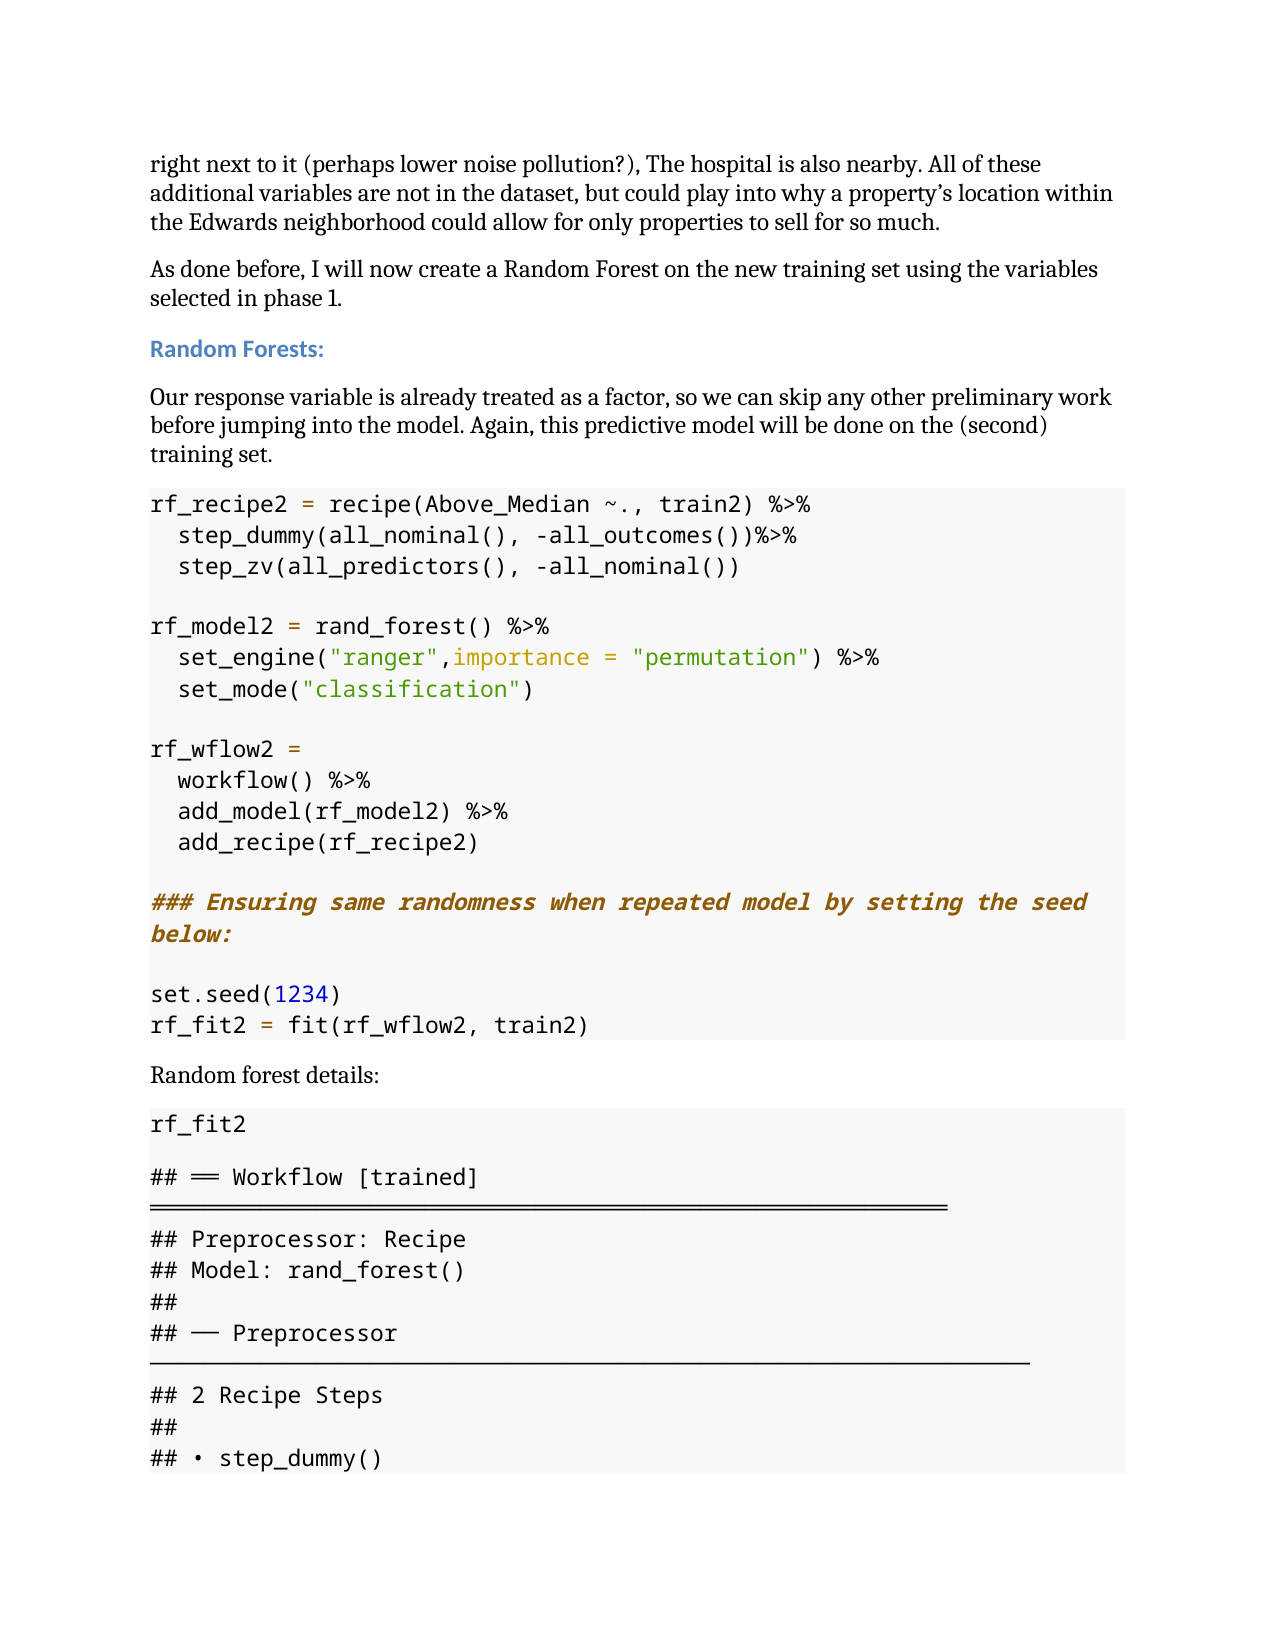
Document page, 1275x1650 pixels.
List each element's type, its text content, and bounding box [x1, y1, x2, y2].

text rf_recipe2 = recipe(Above_Median ~., train2) %>% step_dummy(all_nominal(), -all_outcomes())%>% step_zv(all_predictors(), -all_nominal()) rf_model2 = rand_forest() %>% set_engine("ranger",importance = "permutation") %>% set_mode("classification") rf_wflow2 = workflow() %>% add_model(rf_model2) %>% add_recipe(rf_recipe2) ### Ensuring same randomness when repeated model by setting the seed below: set.seed(1234) rf_fit2 = fit(rf_wflow2, train2) [150, 488, 1125, 1040]
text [150, 1161, 1125, 1473]
subtitle Random Forests: [150, 333, 1125, 364]
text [150, 150, 1125, 236]
text Random forest details: [150, 1061, 1125, 1090]
text rf_fit2 [150, 1108, 1125, 1140]
text Our response variable is already treated as a factor, so we can skip any other preliminary work before jumping into the model. Again, this predictive model will be done on the (second) training set. [150, 383, 1125, 469]
text As done before, I will now create a Random Forest on the new training set using the variables selected in phase 1. [150, 255, 1125, 312]
